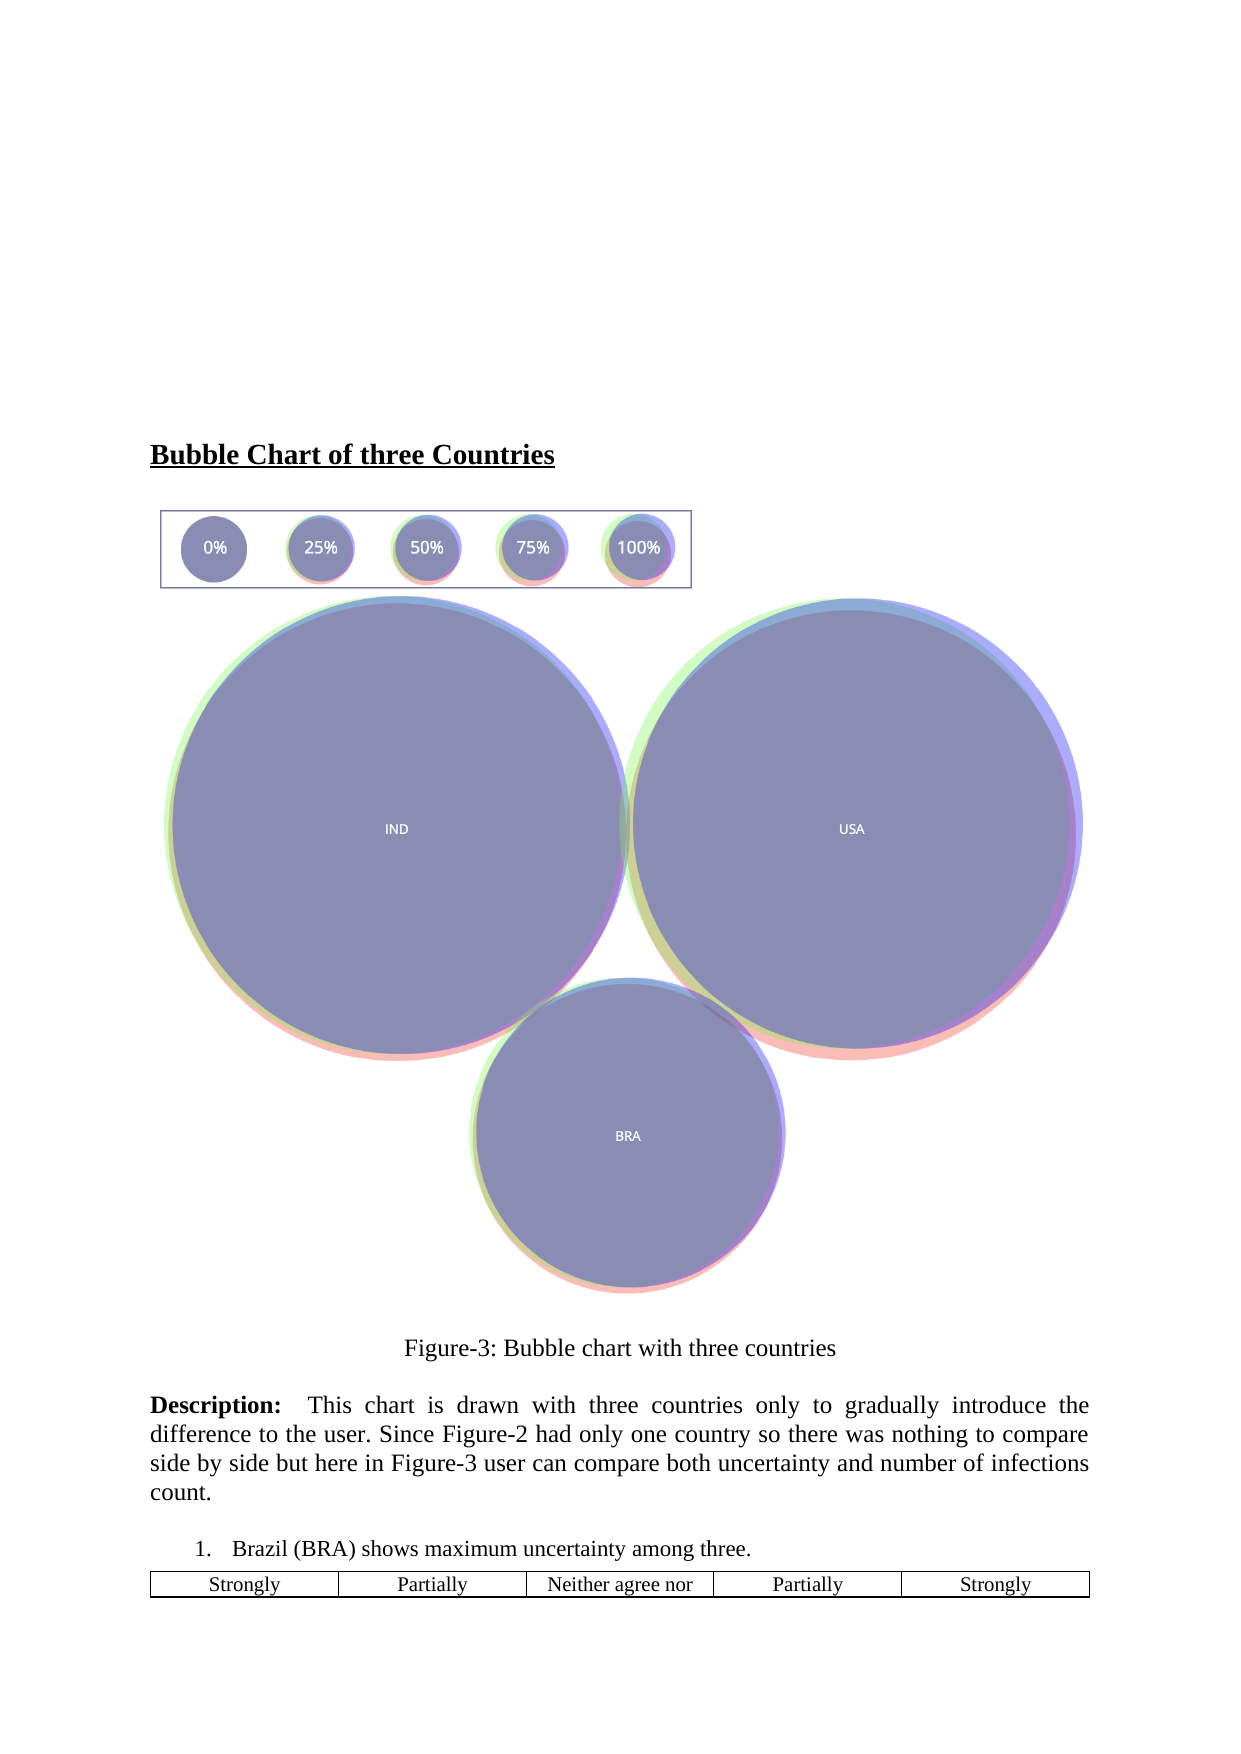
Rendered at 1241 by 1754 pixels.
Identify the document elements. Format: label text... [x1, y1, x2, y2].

table_header Partially agree [339, 1572, 526, 1596]
text Figure-3: Bubble chart with three countries [150, 1333, 1090, 1362]
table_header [527, 1572, 713, 1596]
table_header Strongly agree [151, 1572, 338, 1596]
text Bubble Chart of three Countries [150, 437, 1090, 504]
table_header Partially disagree [714, 1572, 901, 1596]
text Description: This chart is drawn with three countries only to gradually introduce the difference to the user. Since Figure-2 had only one country so there was nothing to compare side by side but here in Figure-3 user can compare both uncertainty and number of infections count. [150, 1391, 1090, 1506]
table_header Strongly disagree [902, 1572, 1089, 1596]
picture [150, 504, 1091, 1305]
list Brazil (BRA) shows maximum uncertainty among three. [194, 1535, 1090, 1561]
